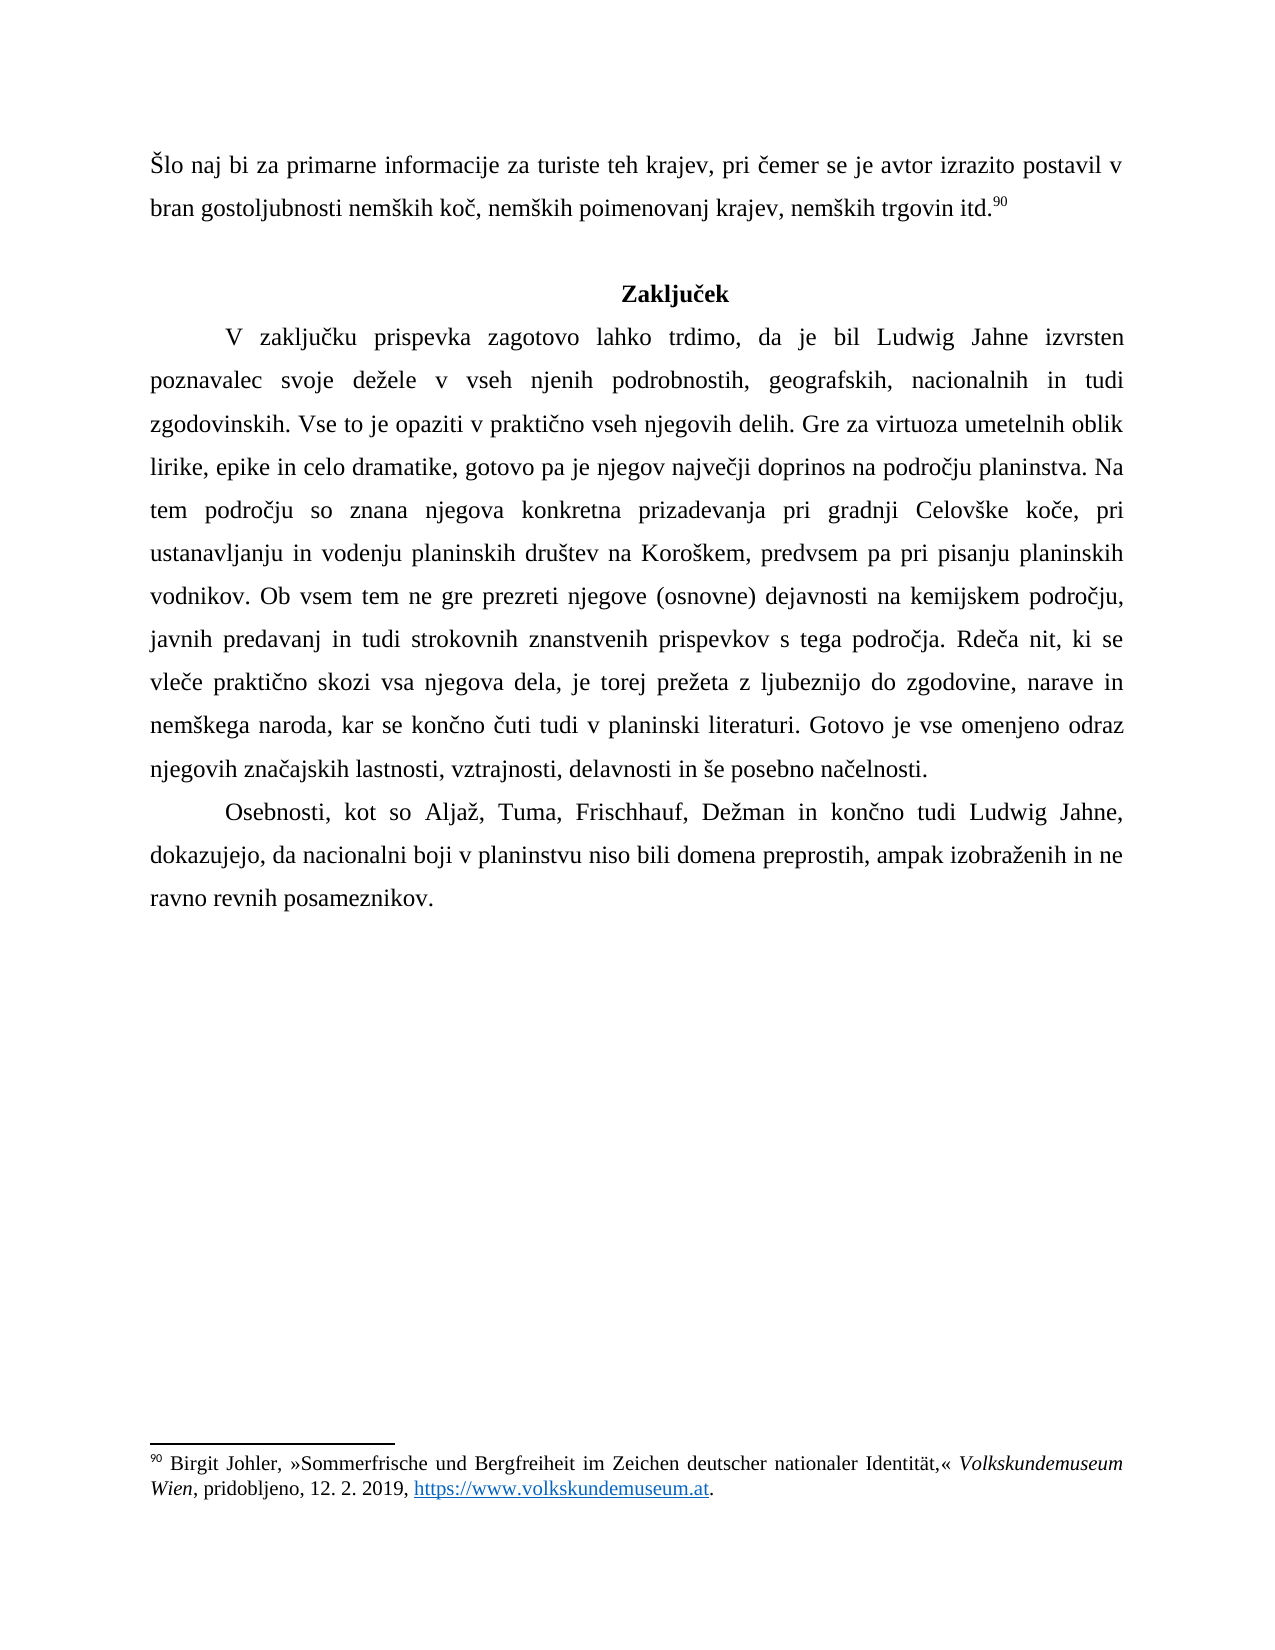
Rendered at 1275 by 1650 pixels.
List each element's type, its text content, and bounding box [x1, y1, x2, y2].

text Zaključek [150, 279, 1125, 308]
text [150, 150, 1125, 222]
text Osebnosti, kot so Aljaž, Tuma, Frischhauf, Dežman in končno tudi Ludwig Jahne, dokazujejo, da nacionalni boji v planinstvu niso bili domena preprostih, ampak izobraženih in ne ravno revnih posameznikov. [150, 797, 1125, 912]
text V zaključku prispevka zagotovo lahko trdimo, da je bil Ludwig Jahne izvrsten poznavalec svoje dežele v vseh njenih podrobnostih, geografskih, nacionalnih in tudi zgodovinskih. Vse to je opaziti v praktično vseh njegovih delih. Gre za virtuoza umetelnih oblik lirike, epike in celo dramatike, gotovo pa je njegov največji doprinos na področju planinstva. Na tem področju so znana njegova konkretna prizadevanja pri gradnji Celovške koče, pri ustanavljanju in vodenju planinskih društev na Koroškem, predvsem pa pri pisanju planinskih vodnikov. Ob vsem tem ne gre prezreti njegove (osnovne) dejavnosti na kemijskem področju, javnih predavanj in tudi strokovnih znanstvenih prispevkov s tega področja. Rdeča nit, ki se vleče praktično skozi vsa njegova dela, je torej prežeta z ljubeznijo do zgodovine, narave in nemškega naroda, kar se končno čuti tudi v planinski literaturi. Gotovo je vse omenjeno odraz njegovih značajskih lastnosti, vztrajnosti, delavnosti in še posebno načelnosti. [150, 322, 1125, 782]
